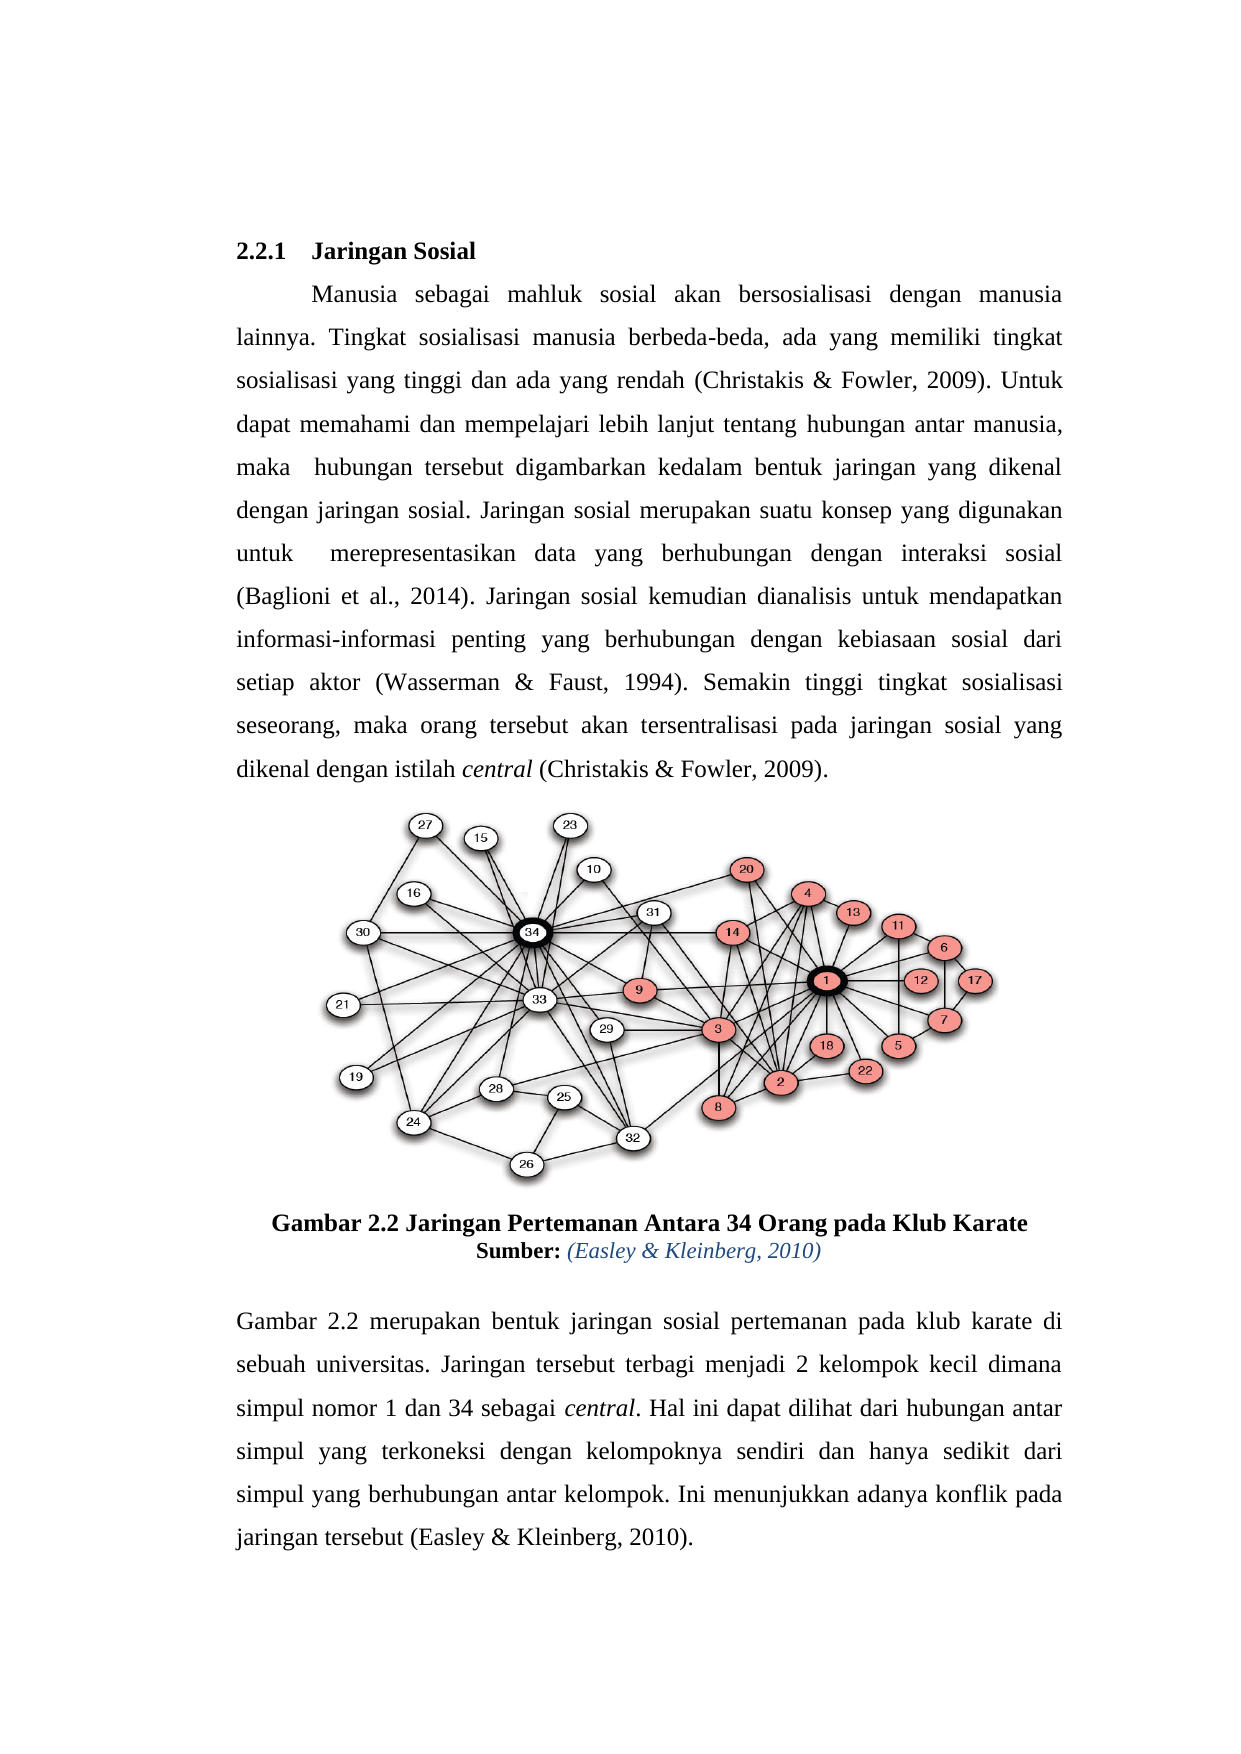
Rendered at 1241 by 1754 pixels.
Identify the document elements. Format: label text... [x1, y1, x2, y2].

picture [311, 796, 999, 1194]
text Sumber: [236, 1237, 1063, 1263]
text Gambar 2.2 merupakan bentuk jaringan sosial pertemanan pada klub karate di sebuah universitas. Jaringan tersebut terbagi menjadi 2 kelompok kecil dimana simpul nomor 1 dan 34 sebagai central. Hal ini dapat dilihat dari hubungan antar simpul yang terkoneksi dengan kelompoknya sendiri dan hanya sedikit dari simpul yang berhubungan antar kelompok. Ini menunjukkan adanya konflik pada jaringan tersebut . [236, 1306, 1063, 1551]
text Gambar 2.2 Jaringan Pertemanan Antara 34 Orang pada Klub Karate [236, 1208, 1063, 1237]
subtitle Jaringan Sosial [236, 236, 1063, 265]
list Manusia sebagai mahluk sosial akan bersosialisasi dengan manusia lainnya. Tingkat sosialisasi manusia berbeda-beda, ada yang memiliki tingkat sosialisasi yang tinggi dan ada yang rendah . Untuk dapat memahami dan mempelajari lebih lanjut tentang hubungan antar manusia, maka hubungan tersebut digambarkan kedalam bentuk jaringan yang dikenal dengan jaringan sosial. Jaringan sosial merupakan suatu konsep yang digunakan untuk merepresentasikan data yang berhubungan dengan interaksi sosial . Jaringan sosial kemudian dianalisis untuk mendapatkan informasi-informasi penting yang berhubungan dengan kebiasaan sosial dari setiap aktor . Semakin tinggi tingkat sosialisasi seseorang, maka orang tersebut akan tersentralisasi pada jaringan sosial yang dikenal dengan istilah central . [236, 279, 1063, 782]
